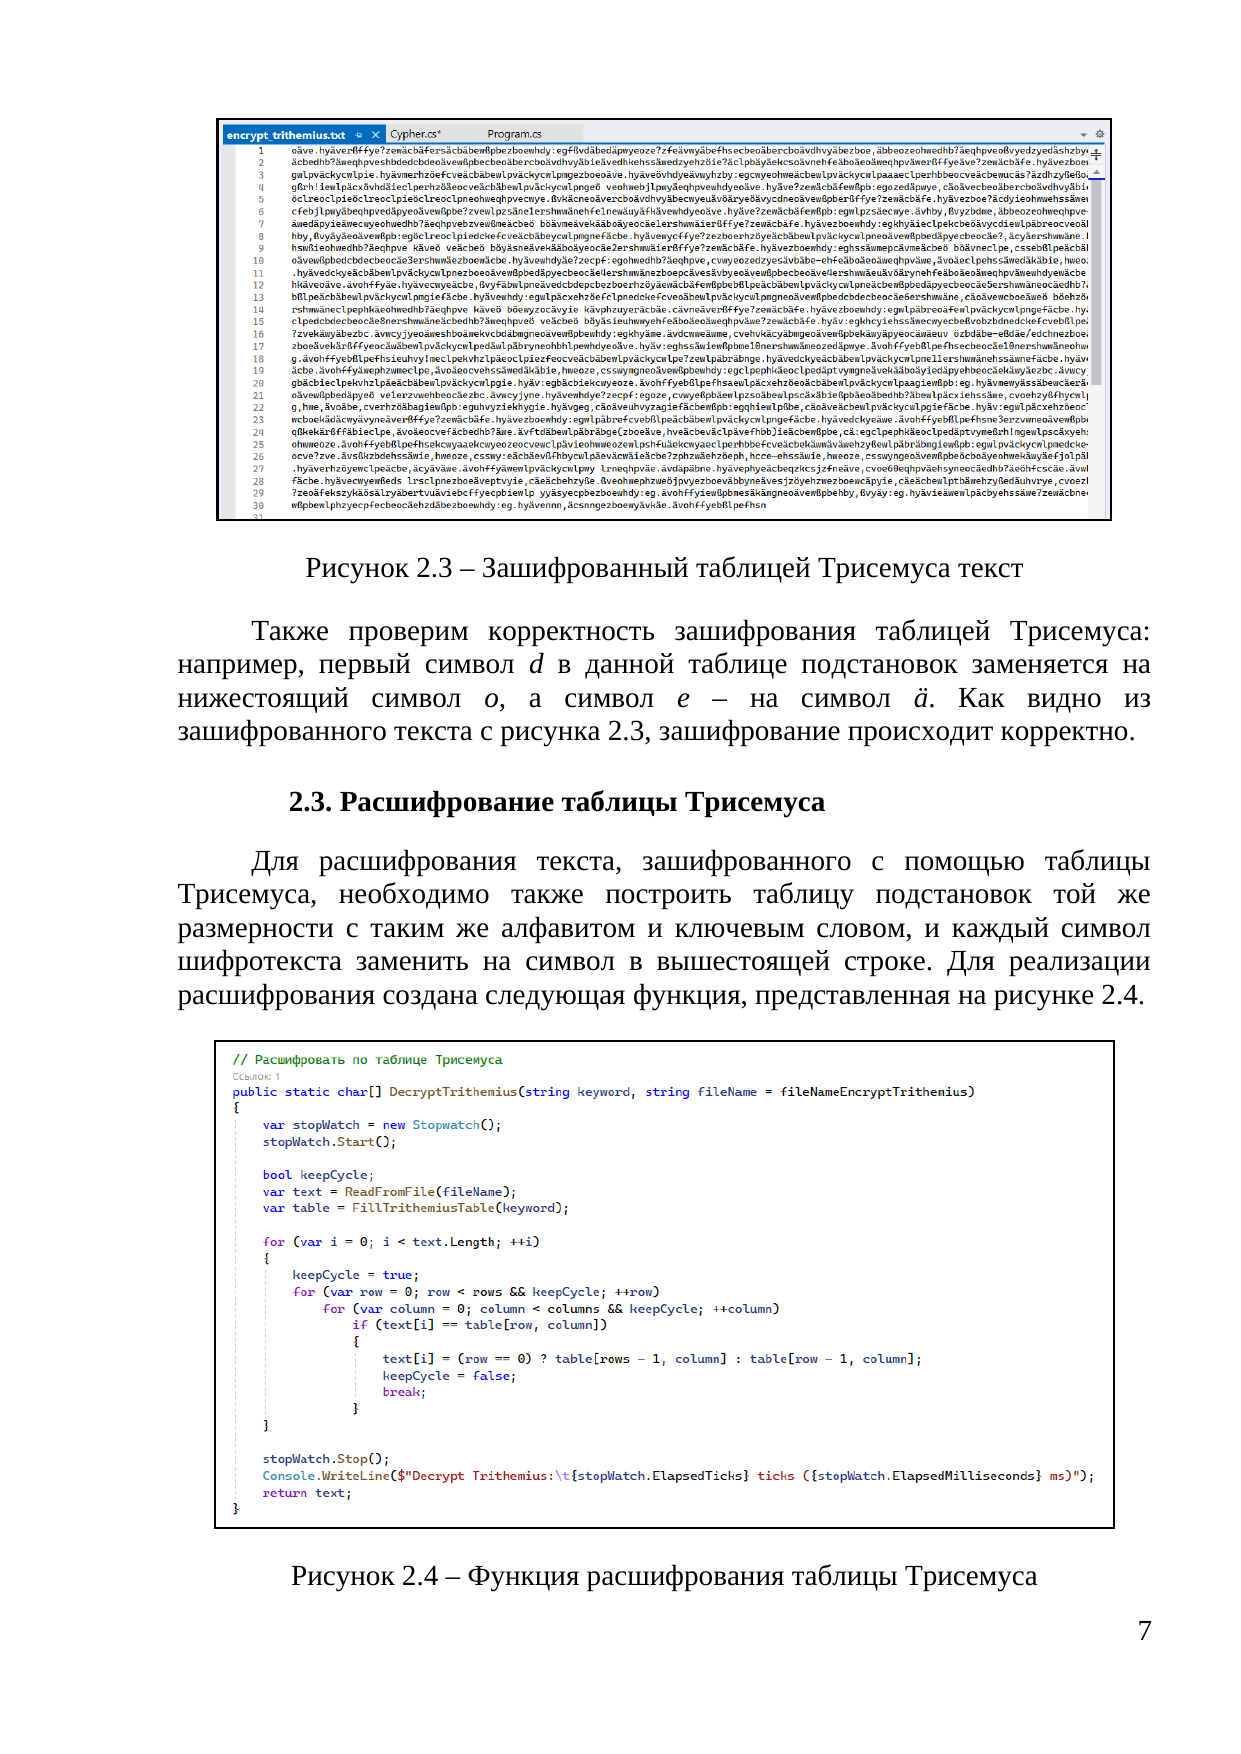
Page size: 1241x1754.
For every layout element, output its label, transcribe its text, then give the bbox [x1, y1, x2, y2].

text Для расшифрования текста, зашифрованного с помощью таблицы Трисемуса, необходимо также построить таблицу подстановок той же размерности с таким же алфавитом и ключевым словом, и каждый символ шифротекста заменить на символ в вышестоящей строке. Для реализации расшифрования создана следующая функция, представленная на рисунке 2.4. [177, 843, 1152, 1011]
text Рисунок 2.4 – Функция расшифрования таблицы Трисемуса [177, 1558, 1152, 1591]
picture [219, 120, 1110, 519]
text Рисунок 2.3 – Зашифрованный таблицей Трисемуса текст [177, 550, 1152, 583]
picture [216, 1042, 1113, 1527]
subtitle Расшифрование таблицы Трисемуса [288, 784, 1152, 818]
text Также проверим корректность зашифрования таблицей Трисемуса: например, первый символ d в данной таблице подстановок заменяется на нижестоящий символ o, а символ e – на символ ä. Как видно из зашифрованного текста с рисунка 2.3, зашифрование происходит корректно. [177, 613, 1152, 747]
